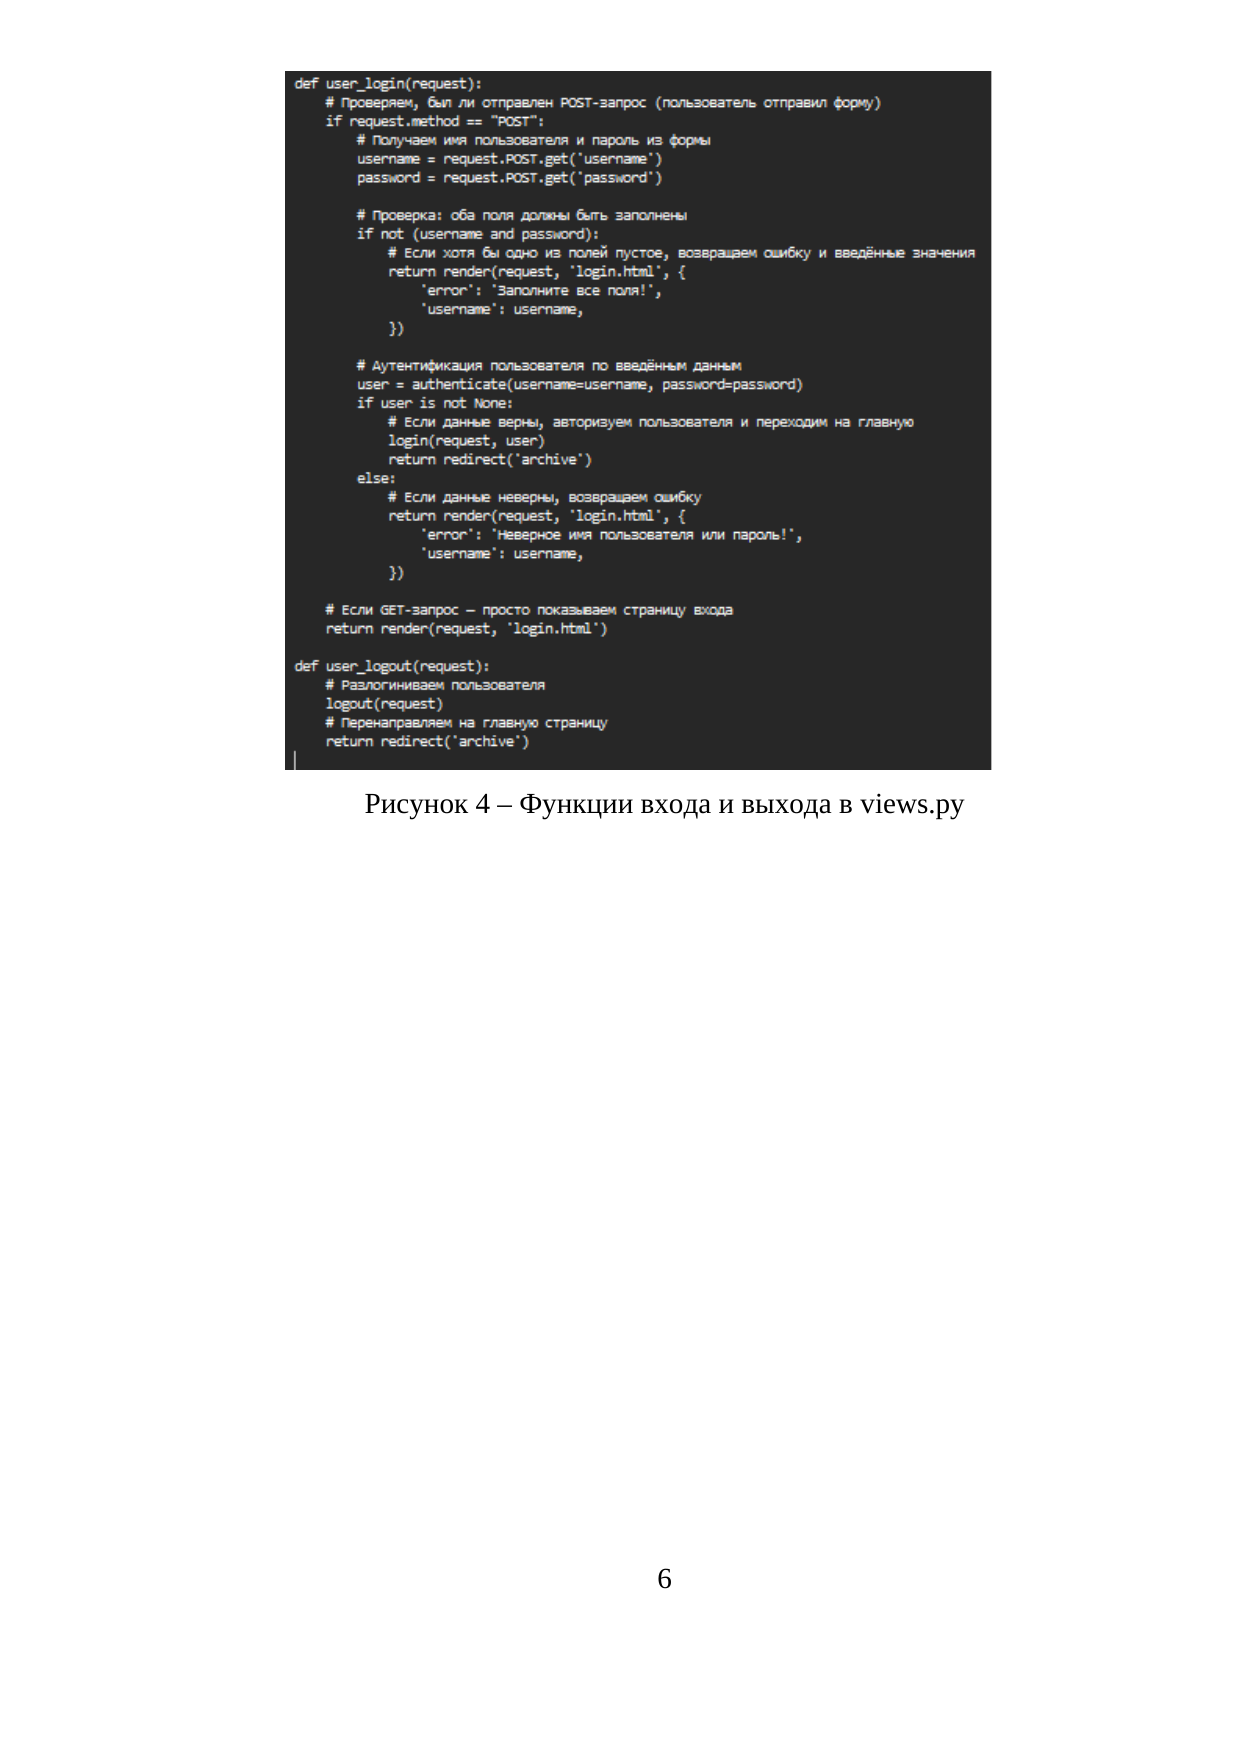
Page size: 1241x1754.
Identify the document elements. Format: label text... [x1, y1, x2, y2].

picture [285, 71, 992, 770]
